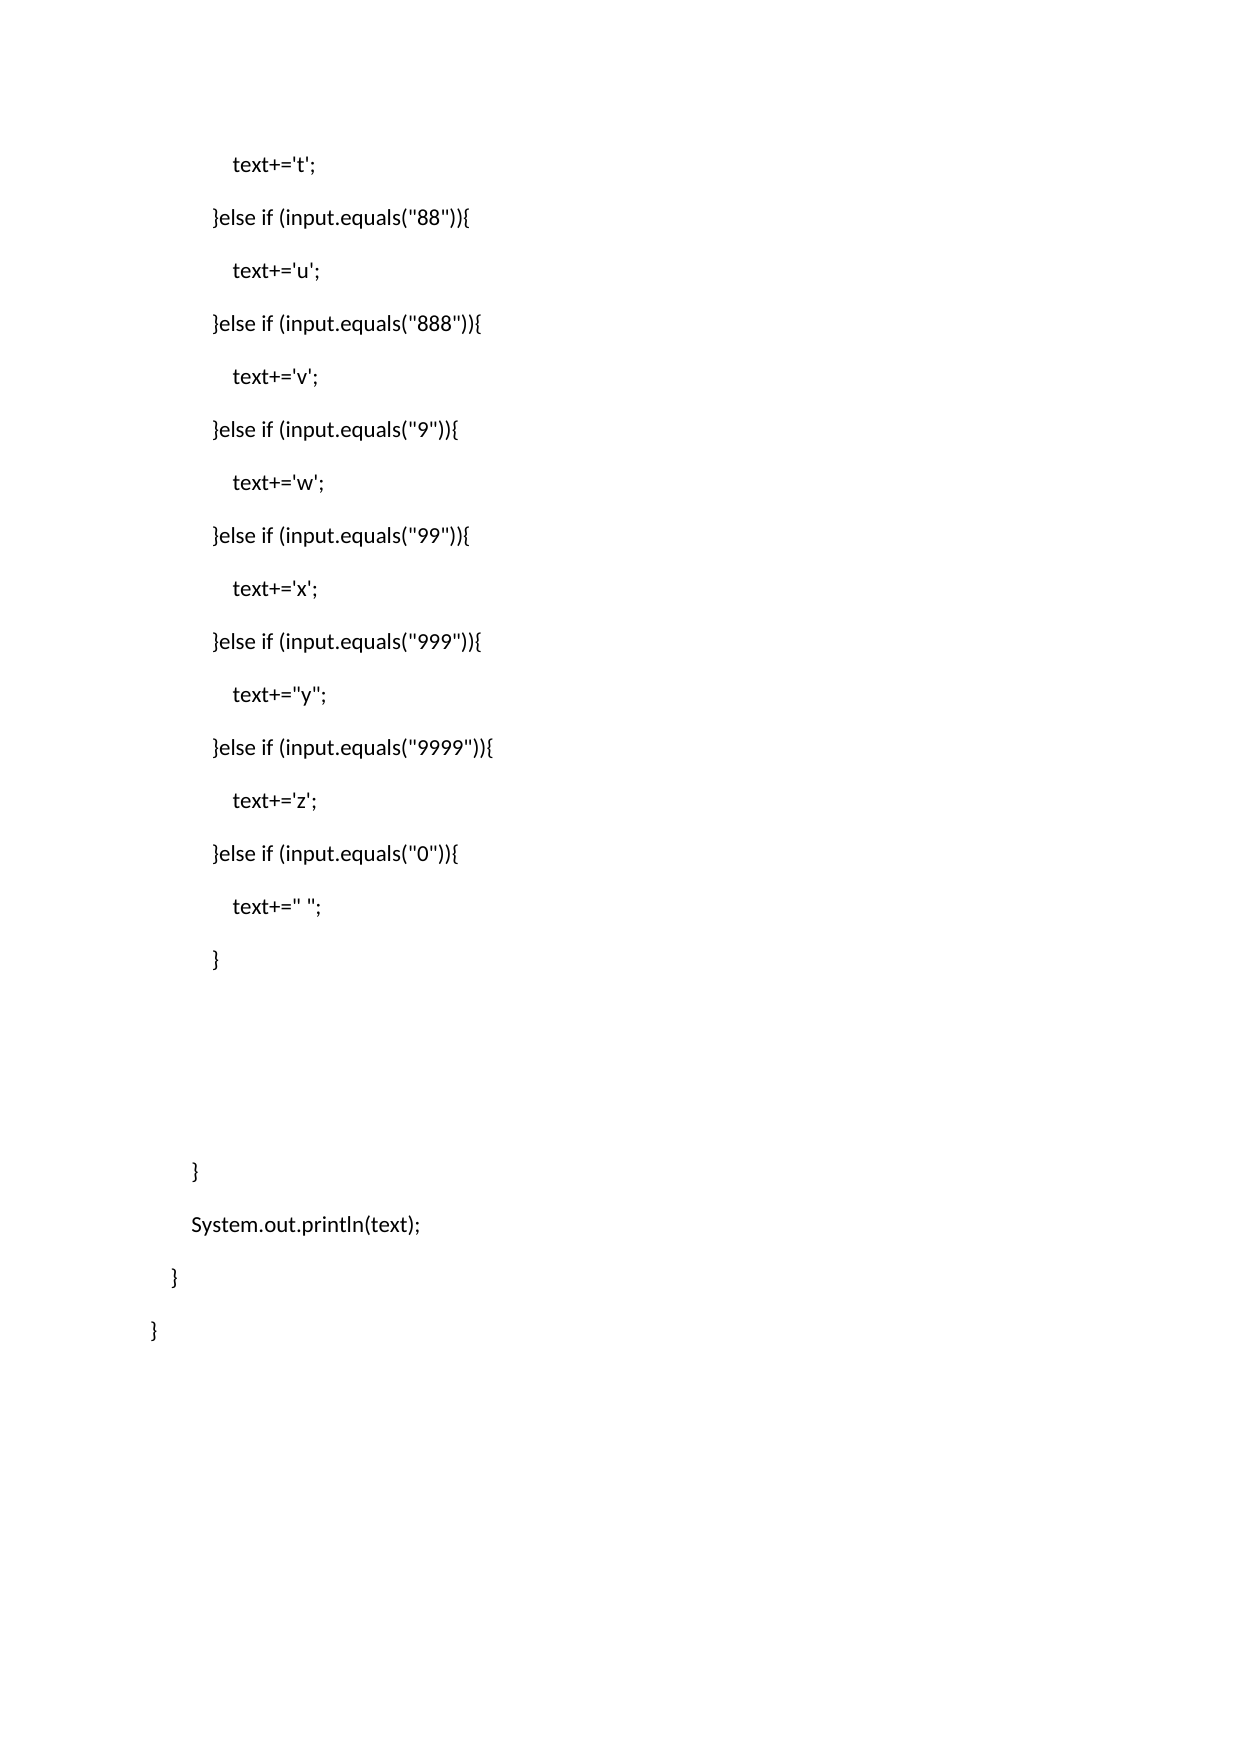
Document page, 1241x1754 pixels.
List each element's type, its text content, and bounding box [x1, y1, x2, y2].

text }else if (input.equals("9999")){ [150, 733, 1090, 761]
text } [150, 945, 1090, 973]
text } [150, 1157, 1090, 1185]
text text+="y"; [150, 680, 1090, 708]
text text+=" "; [150, 892, 1090, 920]
text }else if (input.equals("888")){ [150, 309, 1090, 337]
text } [150, 1263, 1090, 1291]
text text+='x'; [150, 574, 1090, 602]
text }else if (input.equals("99")){ [150, 521, 1090, 549]
text text+='v'; [150, 362, 1090, 390]
text }else if (input.equals("88")){ [150, 203, 1090, 231]
text }else if (input.equals("0")){ [150, 839, 1090, 867]
text }else if (input.equals("9")){ [150, 415, 1090, 443]
text text+='t'; [150, 150, 1090, 178]
text } [150, 1316, 1090, 1344]
text text+='u'; [150, 256, 1090, 284]
text text+='z'; [150, 786, 1090, 814]
text text+='w'; [150, 468, 1090, 496]
text System.out.println(text); [150, 1210, 1090, 1238]
text }else if (input.equals("999")){ [150, 627, 1090, 655]
